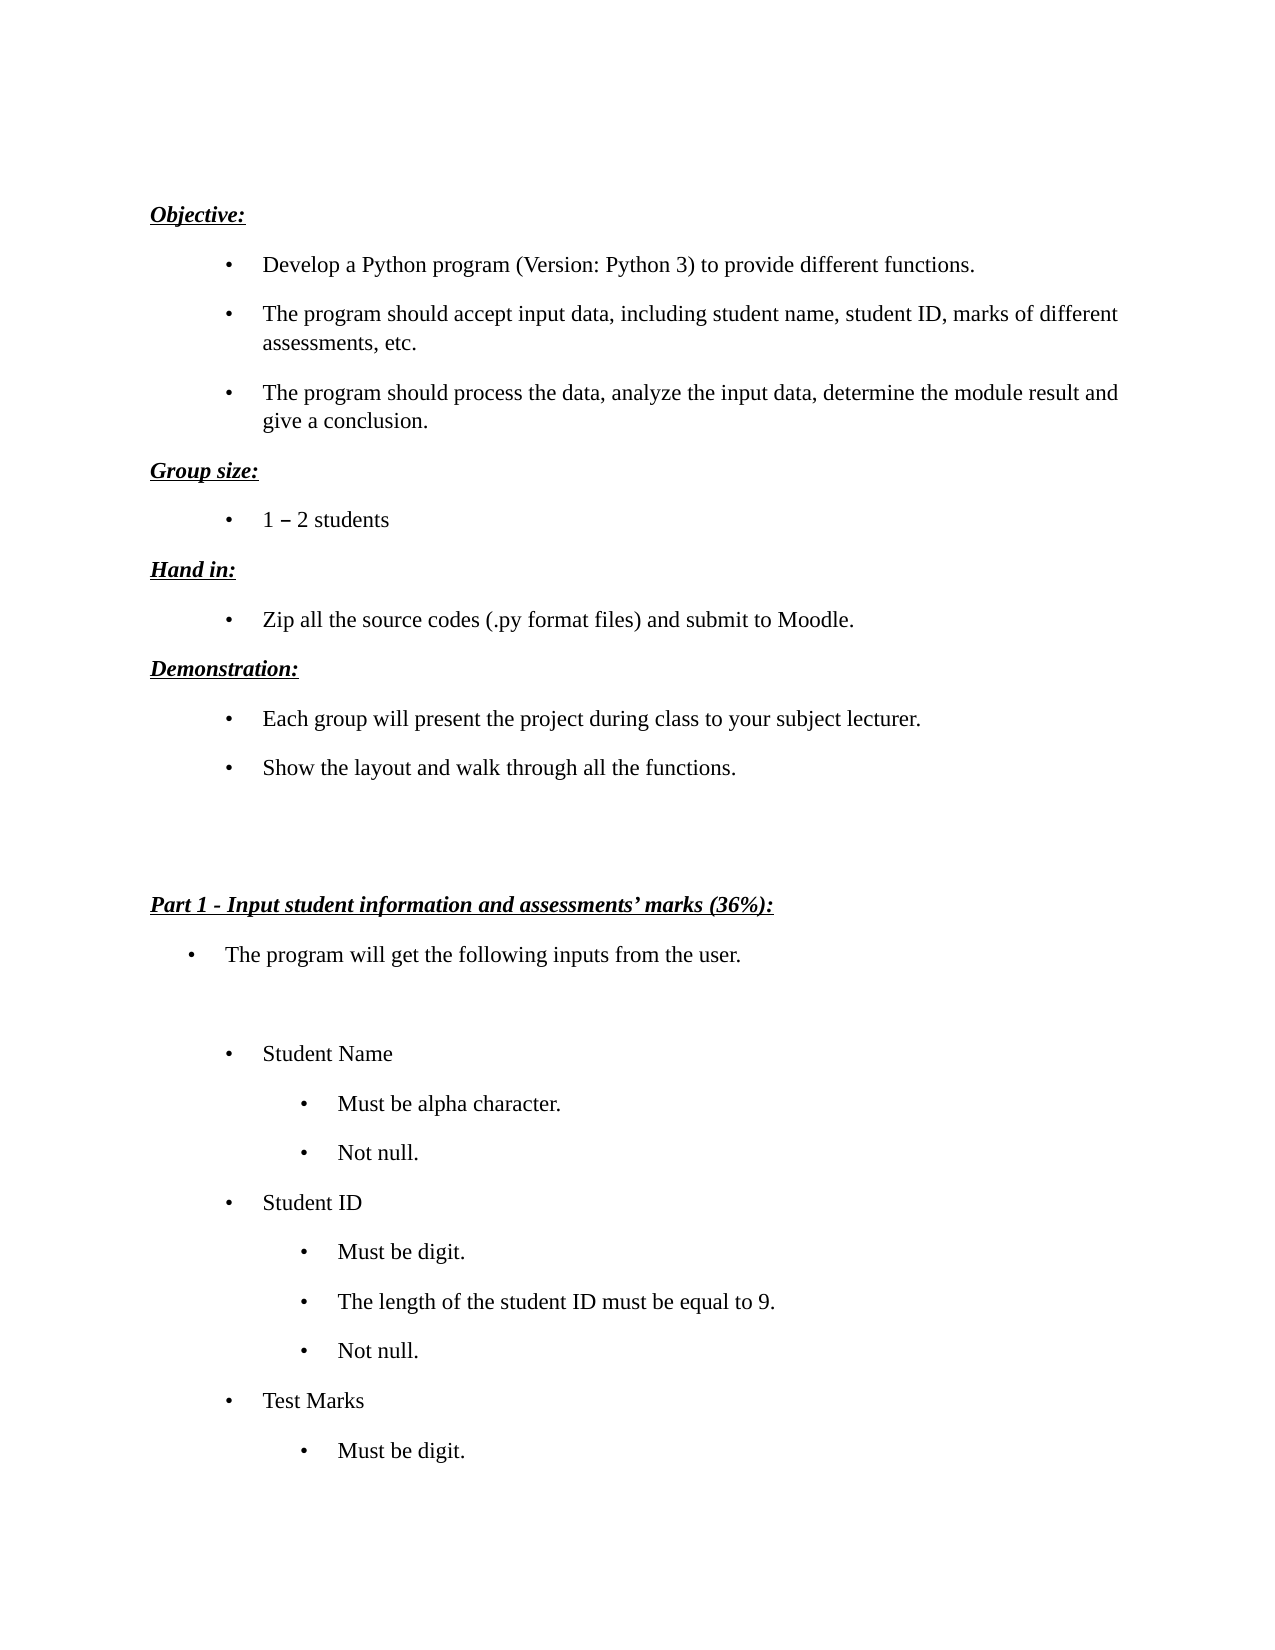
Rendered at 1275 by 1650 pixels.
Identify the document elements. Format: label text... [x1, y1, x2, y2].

list The program should process the data, analyze the input data, determine the module result and give a conclusion. [225, 377, 1125, 434]
list Student Name [225, 1038, 1125, 1067]
text Group size: [150, 455, 1125, 484]
list Each group will present the project during class to your subject lecturer. [225, 703, 1125, 732]
list Zip all the source codes (.py format files) and submit to Moodle. [225, 604, 1125, 633]
list The program should accept input data, including student name, student ID, marks of different assessments, etc. [225, 299, 1125, 356]
text Hand in: [150, 554, 1125, 583]
list Must be digit. [300, 1237, 1125, 1266]
list Show the layout and walk through all the functions. [225, 753, 1125, 782]
list Not null. [300, 1336, 1125, 1365]
text Demonstration: [150, 654, 1125, 682]
list Test Marks [225, 1386, 1125, 1414]
text Part 1 - Input student information and assessments’ marks (36%): [150, 890, 1125, 918]
list The program will get the following inputs from the user. [187, 939, 1125, 968]
list The length of the student ID must be equal to 9. [300, 1286, 1125, 1315]
list 1 – 2 students [225, 505, 1125, 534]
list Develop a Python program (Version: Python 3) to provide different functions. [225, 249, 1125, 278]
list Not null. [300, 1138, 1125, 1166]
list Student ID [225, 1187, 1125, 1216]
text Objective: [150, 199, 1125, 228]
list Must be alpha character. [300, 1088, 1125, 1117]
list Must be digit. [300, 1435, 1125, 1464]
